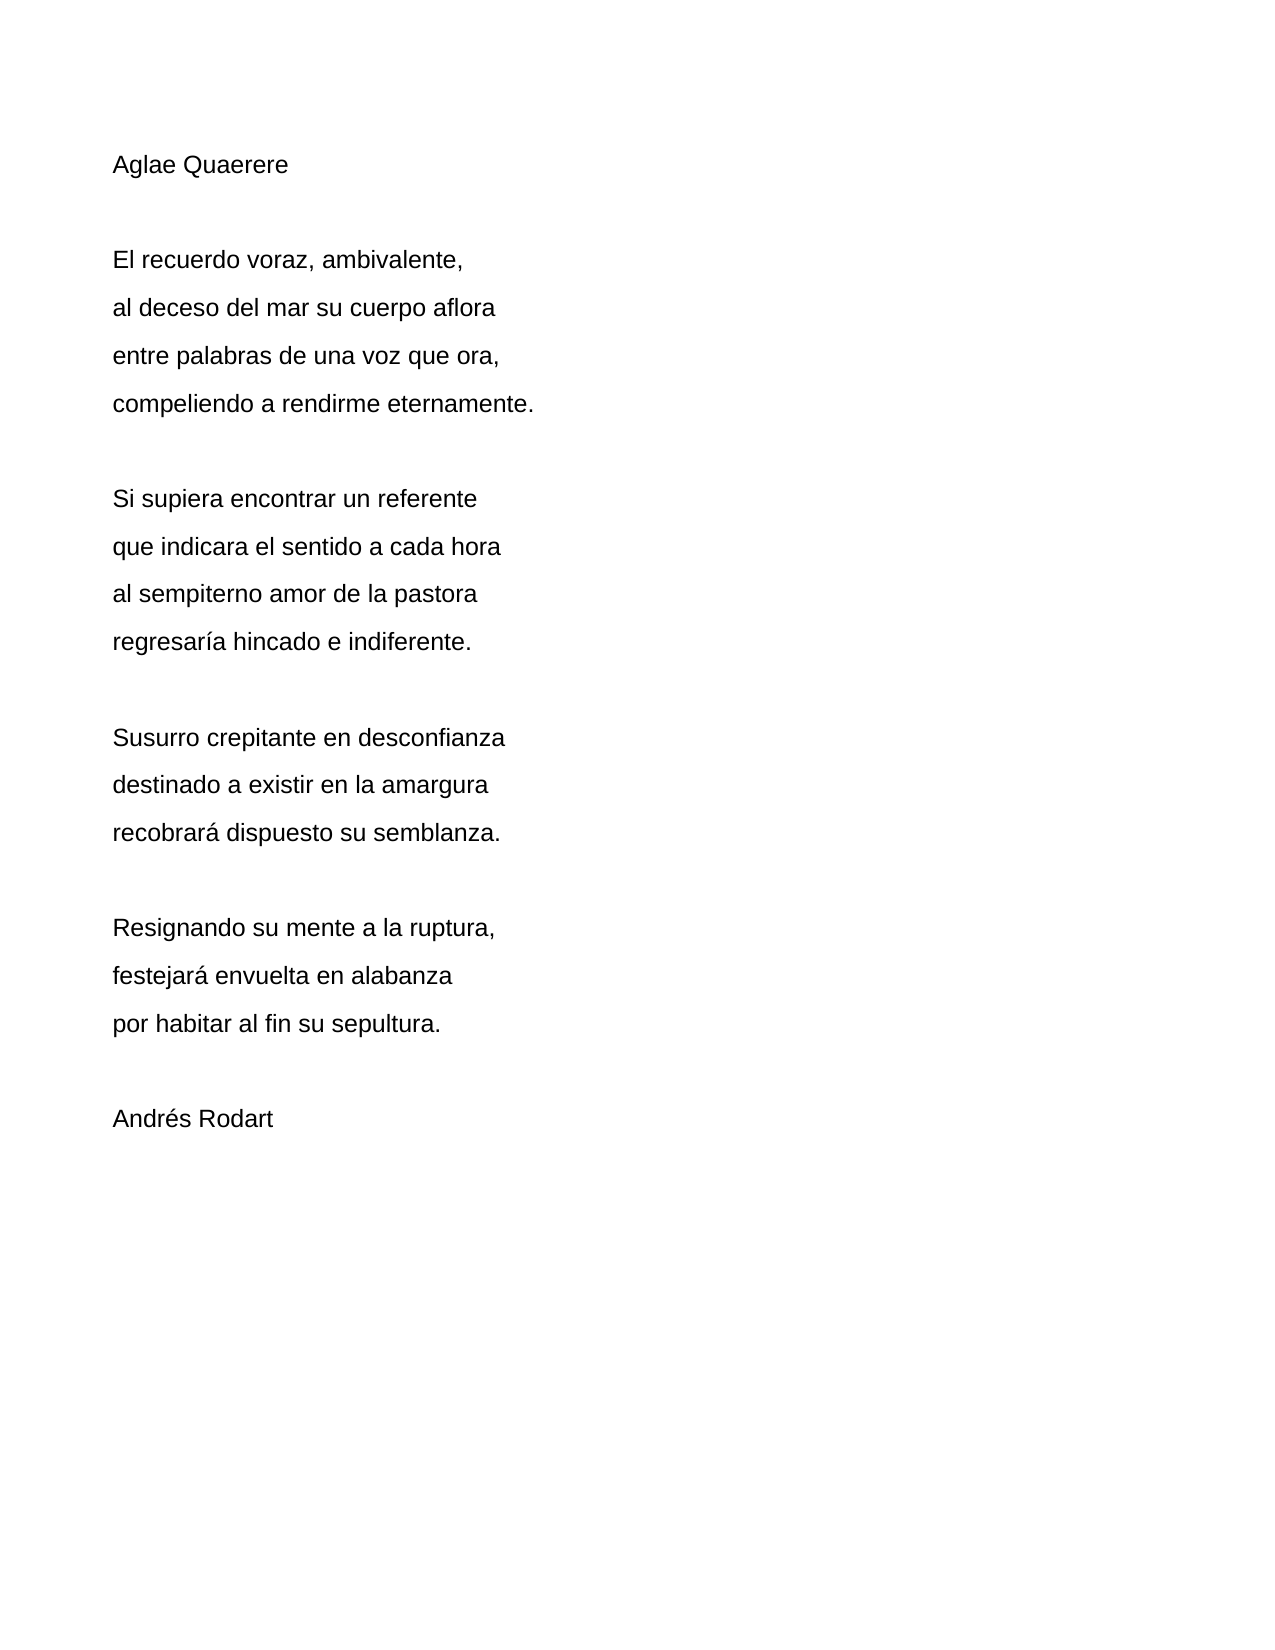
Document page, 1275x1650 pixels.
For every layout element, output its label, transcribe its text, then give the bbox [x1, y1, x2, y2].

text compeliendo a rendirme eternamente. [112, 388, 1163, 417]
text El recuerdo voraz, ambivalente, [112, 245, 1163, 274]
text destinado a existir en la amargura [112, 770, 1163, 799]
text Susurro crepitante en desconfianza [112, 722, 1163, 751]
text entre palabras de una voz que ora, [112, 341, 1163, 369]
text festejará envuelta en alabanza [112, 961, 1163, 990]
text recobrará dispuesto su semblanza. [112, 818, 1163, 847]
text Si supiera encontrar un referente [112, 484, 1163, 513]
text regresaría hincado e indiferente. [112, 627, 1163, 656]
text Aglae Quaerere [112, 150, 1163, 179]
text que indicara el sentido a cada hora [112, 532, 1163, 560]
text por habitar al fin su sepultura. [112, 1009, 1163, 1037]
text Andrés Rodart [112, 1104, 1163, 1133]
text al deceso del mar su cuerpo aflora [112, 293, 1163, 322]
text Resignando su mente a la ruptura, [112, 913, 1163, 942]
text al sempiterno amor de la pastora [112, 579, 1163, 608]
